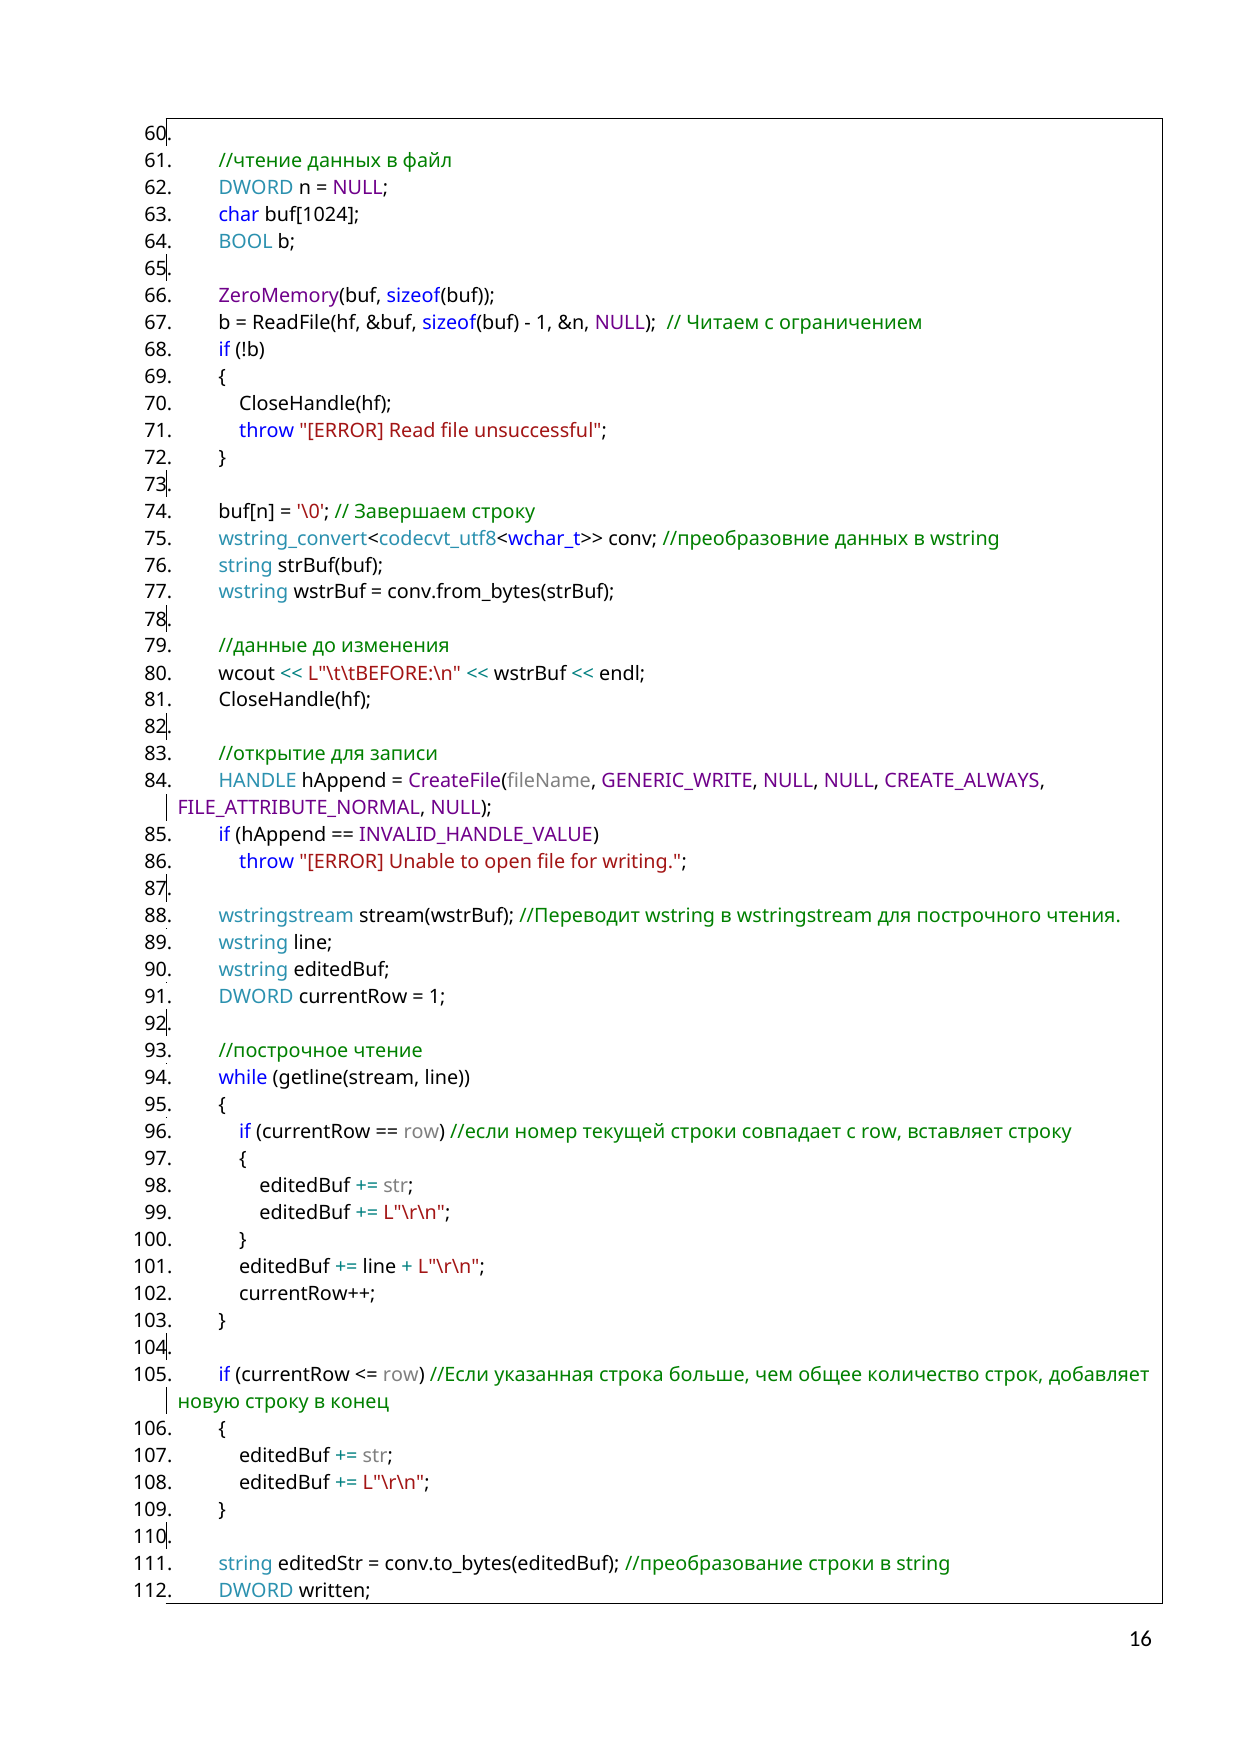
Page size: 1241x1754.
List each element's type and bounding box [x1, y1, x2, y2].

table_header [167, 119, 1162, 1603]
